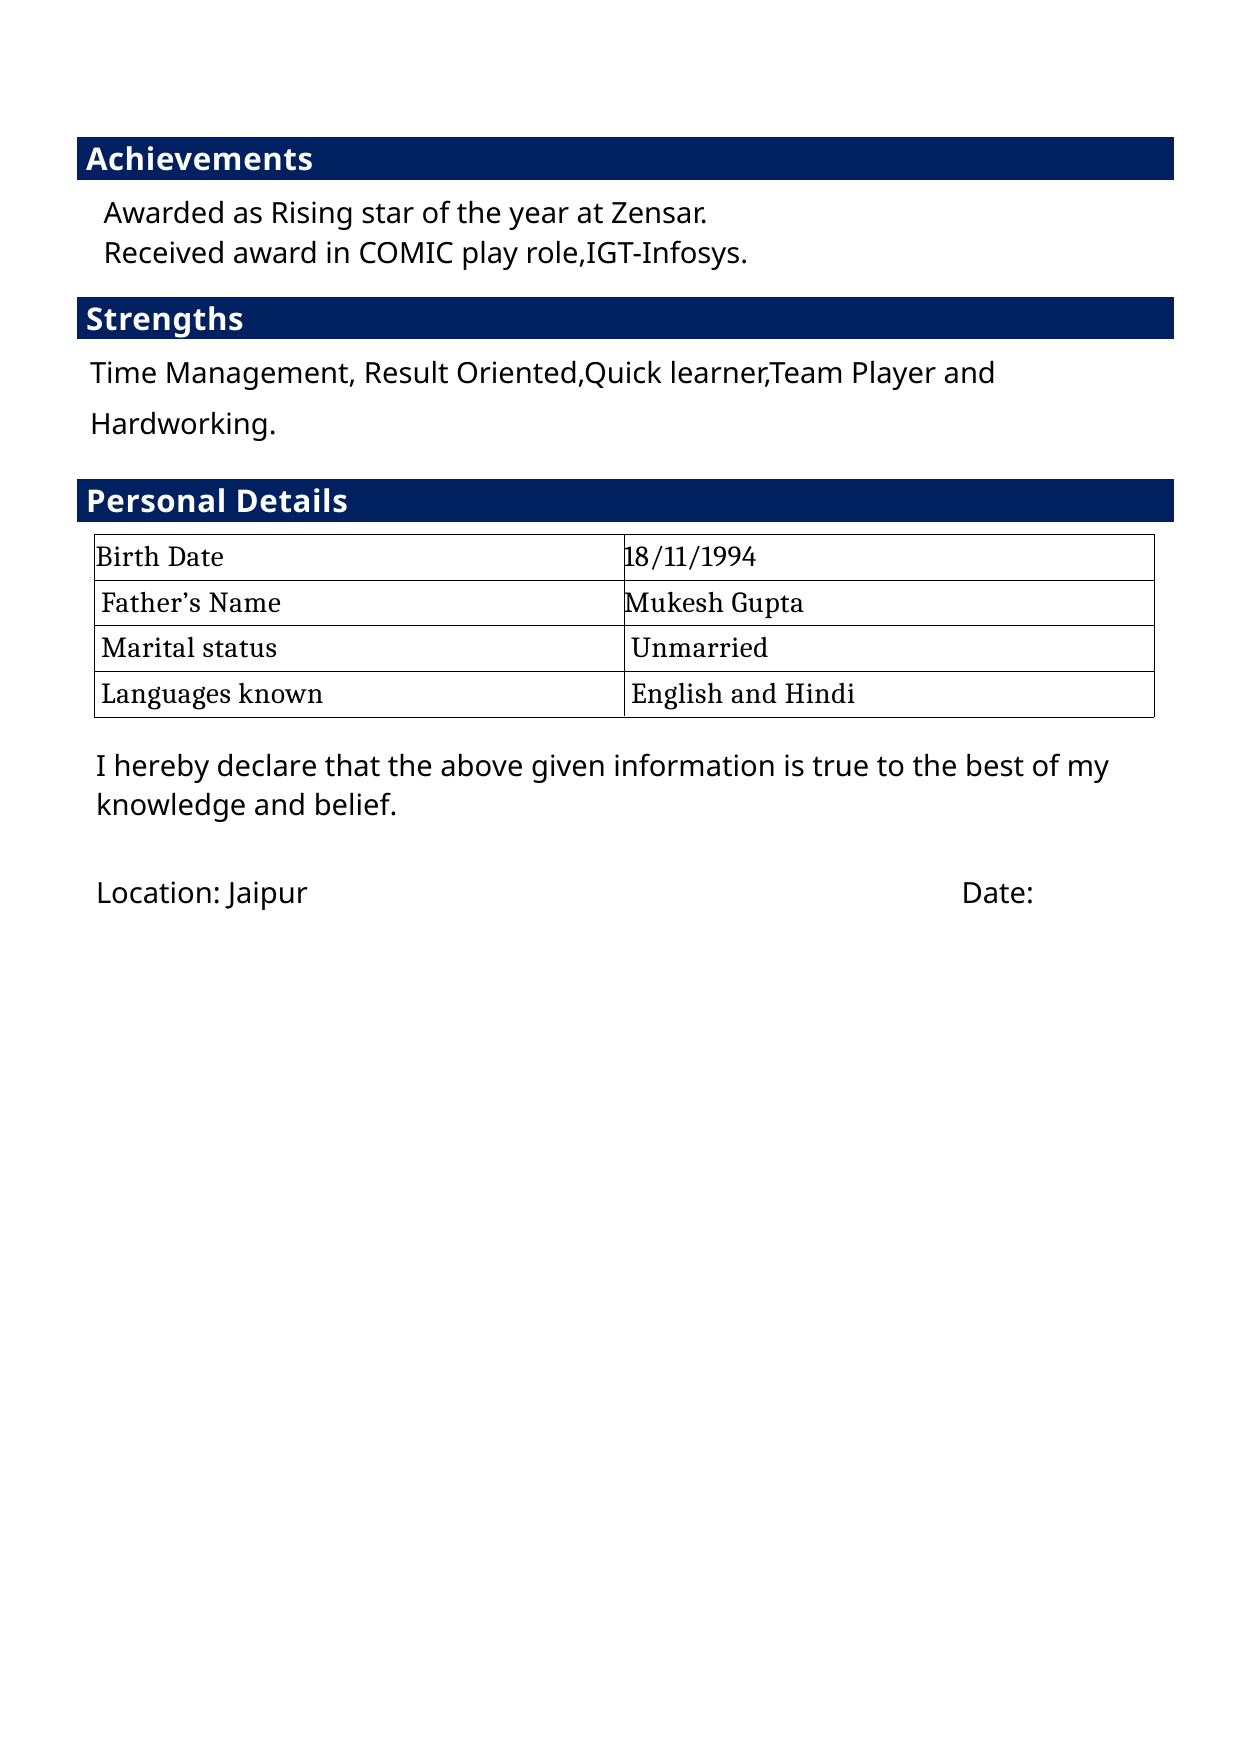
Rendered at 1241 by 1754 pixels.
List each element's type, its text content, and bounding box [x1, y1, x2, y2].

table_cell Languages known [95, 672, 624, 716]
table_cell English and Hindi [625, 672, 1154, 716]
table_cell Mukesh Gupta [625, 581, 1154, 625]
table_header Birth Date [95, 535, 624, 580]
text Personal Details [77, 479, 1174, 522]
text Received award in COMIC play role,IGT-Infosys. [96, 232, 1155, 272]
text Achievements [77, 137, 1174, 180]
table_cell Father’s Name [95, 581, 624, 625]
table_cell Marital status [95, 626, 624, 671]
list Location: Jaipur Date: [96, 872, 1155, 912]
table_header 18/11/1994 [625, 535, 1154, 580]
text Time Management, Result Oriented,Quick learner,Team Player and Hardworking. [90, 352, 1155, 454]
text Awarded as Rising star of the year at Zensar. [96, 192, 1155, 232]
text Strengths [77, 297, 1174, 339]
table_cell Unmarried [625, 626, 1154, 671]
list I hereby declare that the above given information is true to the best of my knowledge and belief. [96, 745, 1155, 824]
